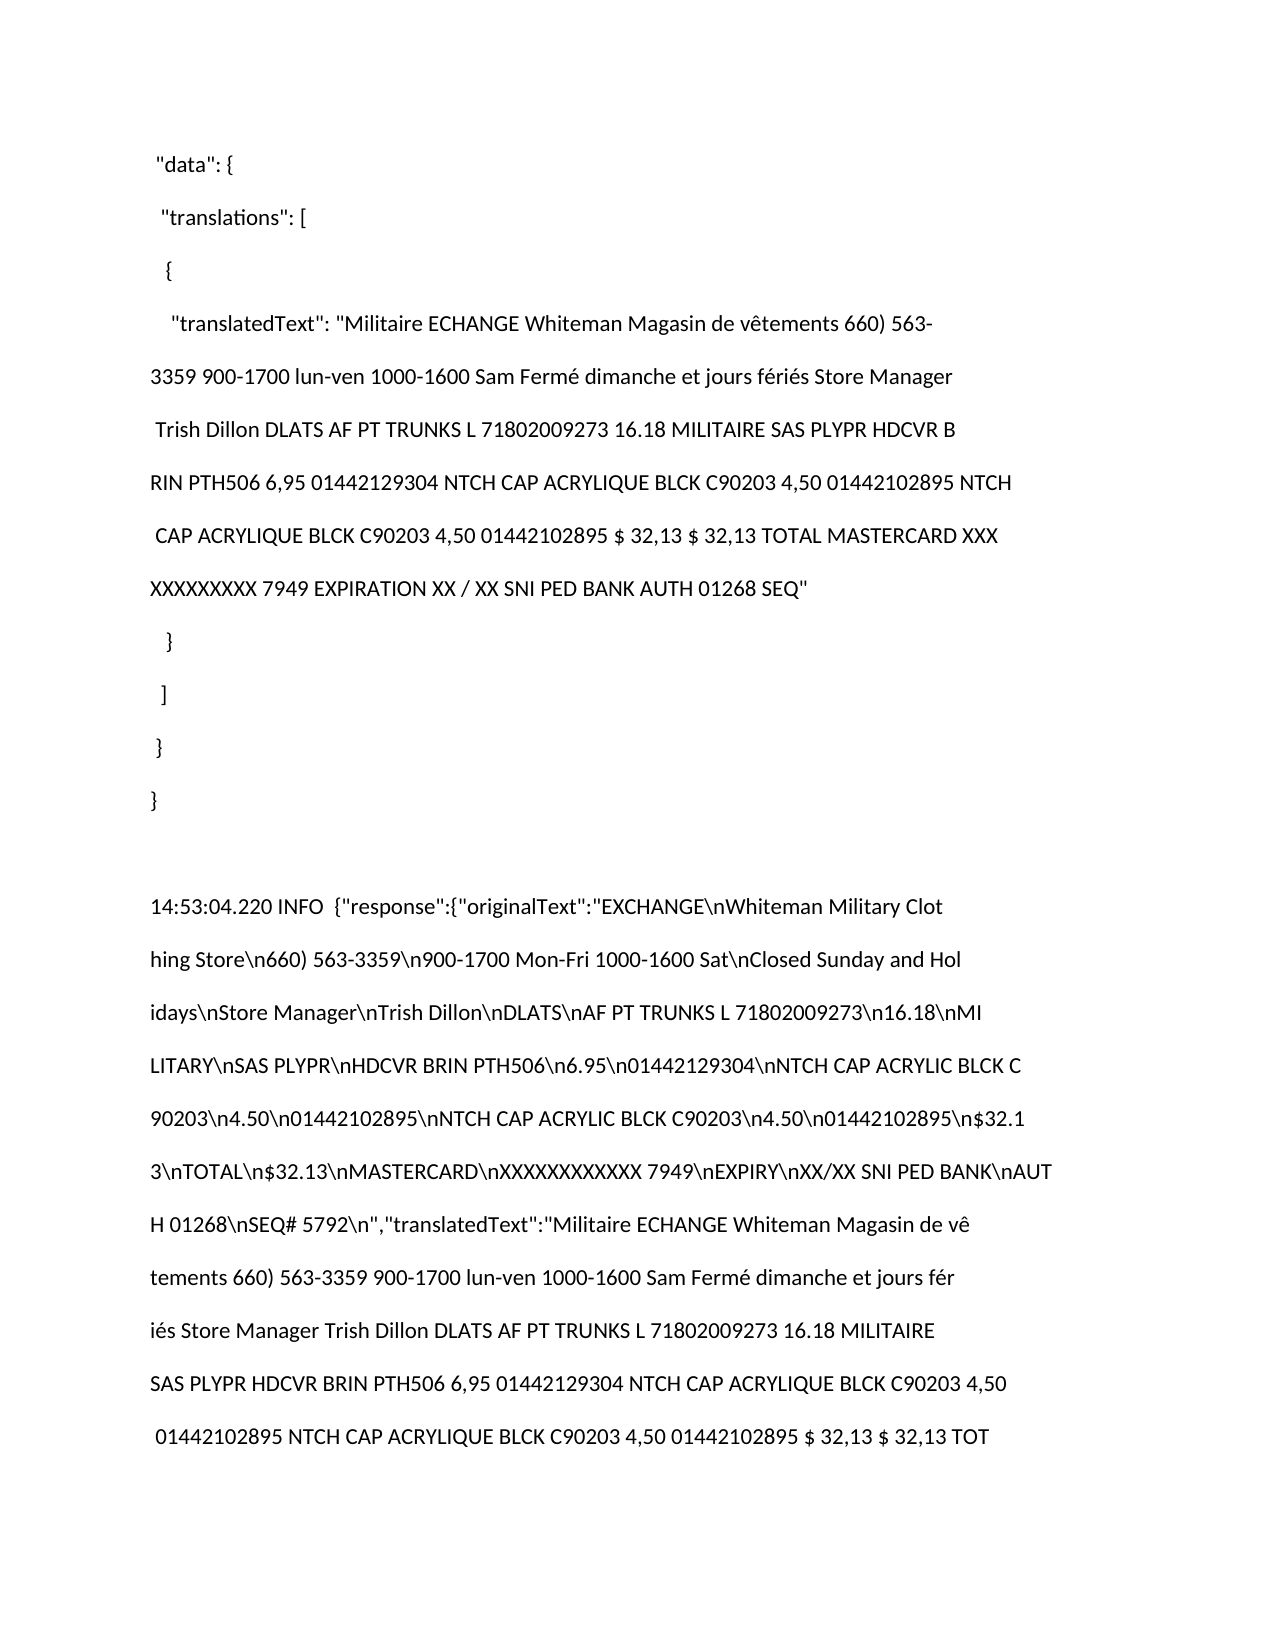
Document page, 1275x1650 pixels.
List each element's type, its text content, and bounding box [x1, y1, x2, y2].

text H 01268\nSEQ# 5792\n","translatedText":"Militaire ECHANGE Whiteman Magasin de vê [150, 1210, 1125, 1238]
text } [150, 733, 1125, 761]
text 90203\n4.50\n01442102895\nNTCH CAP ACRYLIC BLCK C90203\n4.50\n01442102895\n$32.1 [150, 1104, 1125, 1132]
text "translatedText": "Militaire ECHANGE Whiteman Magasin de vêtements 660) 563- [150, 309, 1125, 337]
text RIN PTH506 6,95 01442129304 NTCH CAP ACRYLIQUE BLCK C90203 4,50 01442102895 NTCH [150, 468, 1125, 496]
text "data": { [150, 150, 1125, 178]
text } [150, 786, 1125, 814]
text 3359 900-1700 lun-ven 1000-1600 Sam Fermé dimanche et jours fériés Store Manager [150, 362, 1125, 390]
text 3\nTOTAL\n$32.13\nMASTERCARD\nXXXXXXXXXXXX 7949\nEXPIRY\nXX/XX SNI PED BANK\nAUT [150, 1157, 1125, 1185]
text tements 660) 563-3359 900-1700 lun-ven 1000-1600 Sam Fermé dimanche et jours fér [150, 1263, 1125, 1291]
text iés Store Manager Trish Dillon DLATS AF PT TRUNKS L 71802009273 16.18 MILITAIRE [150, 1316, 1125, 1344]
text Trish Dillon DLATS AF PT TRUNKS L 71802009273 16.18 MILITAIRE SAS PLYPR HDCVR B [150, 415, 1125, 443]
text { [150, 256, 1125, 284]
text idays\nStore Manager\nTrish Dillon\nDLATS\nAF PT TRUNKS L 71802009273\n16.18\nMI [150, 998, 1125, 1026]
text "translations": [ [150, 203, 1125, 231]
text ] [150, 680, 1125, 708]
text SAS PLYPR HDCVR BRIN PTH506 6,95 01442129304 NTCH CAP ACRYLIQUE BLCK C90203 4,50 [150, 1369, 1125, 1397]
text hing Store\n660) 563-3359\n900-1700 Mon-Fri 1000-1600 Sat\nClosed Sunday and Hol [150, 945, 1125, 973]
text LITARY\nSAS PLYPR\nHDCVR BRIN PTH506\n6.95\n01442129304\nNTCH CAP ACRYLIC BLCK C [150, 1051, 1125, 1079]
text XXXXXXXXX 7949 EXPIRATION XX / XX SNI PED BANK AUTH 01268 SEQ" [150, 574, 1125, 602]
text } [150, 627, 1125, 655]
text 14:53:04.220 INFO {"response":{"originalText":"EXCHANGE\nWhiteman Military Clot [150, 892, 1125, 920]
text 01442102895 NTCH CAP ACRYLIQUE BLCK C90203 4,50 01442102895 $ 32,13 $ 32,13 TOT [150, 1422, 1125, 1451]
text CAP ACRYLIQUE BLCK C90203 4,50 01442102895 $ 32,13 $ 32,13 TOTAL MASTERCARD XXX [150, 521, 1125, 549]
